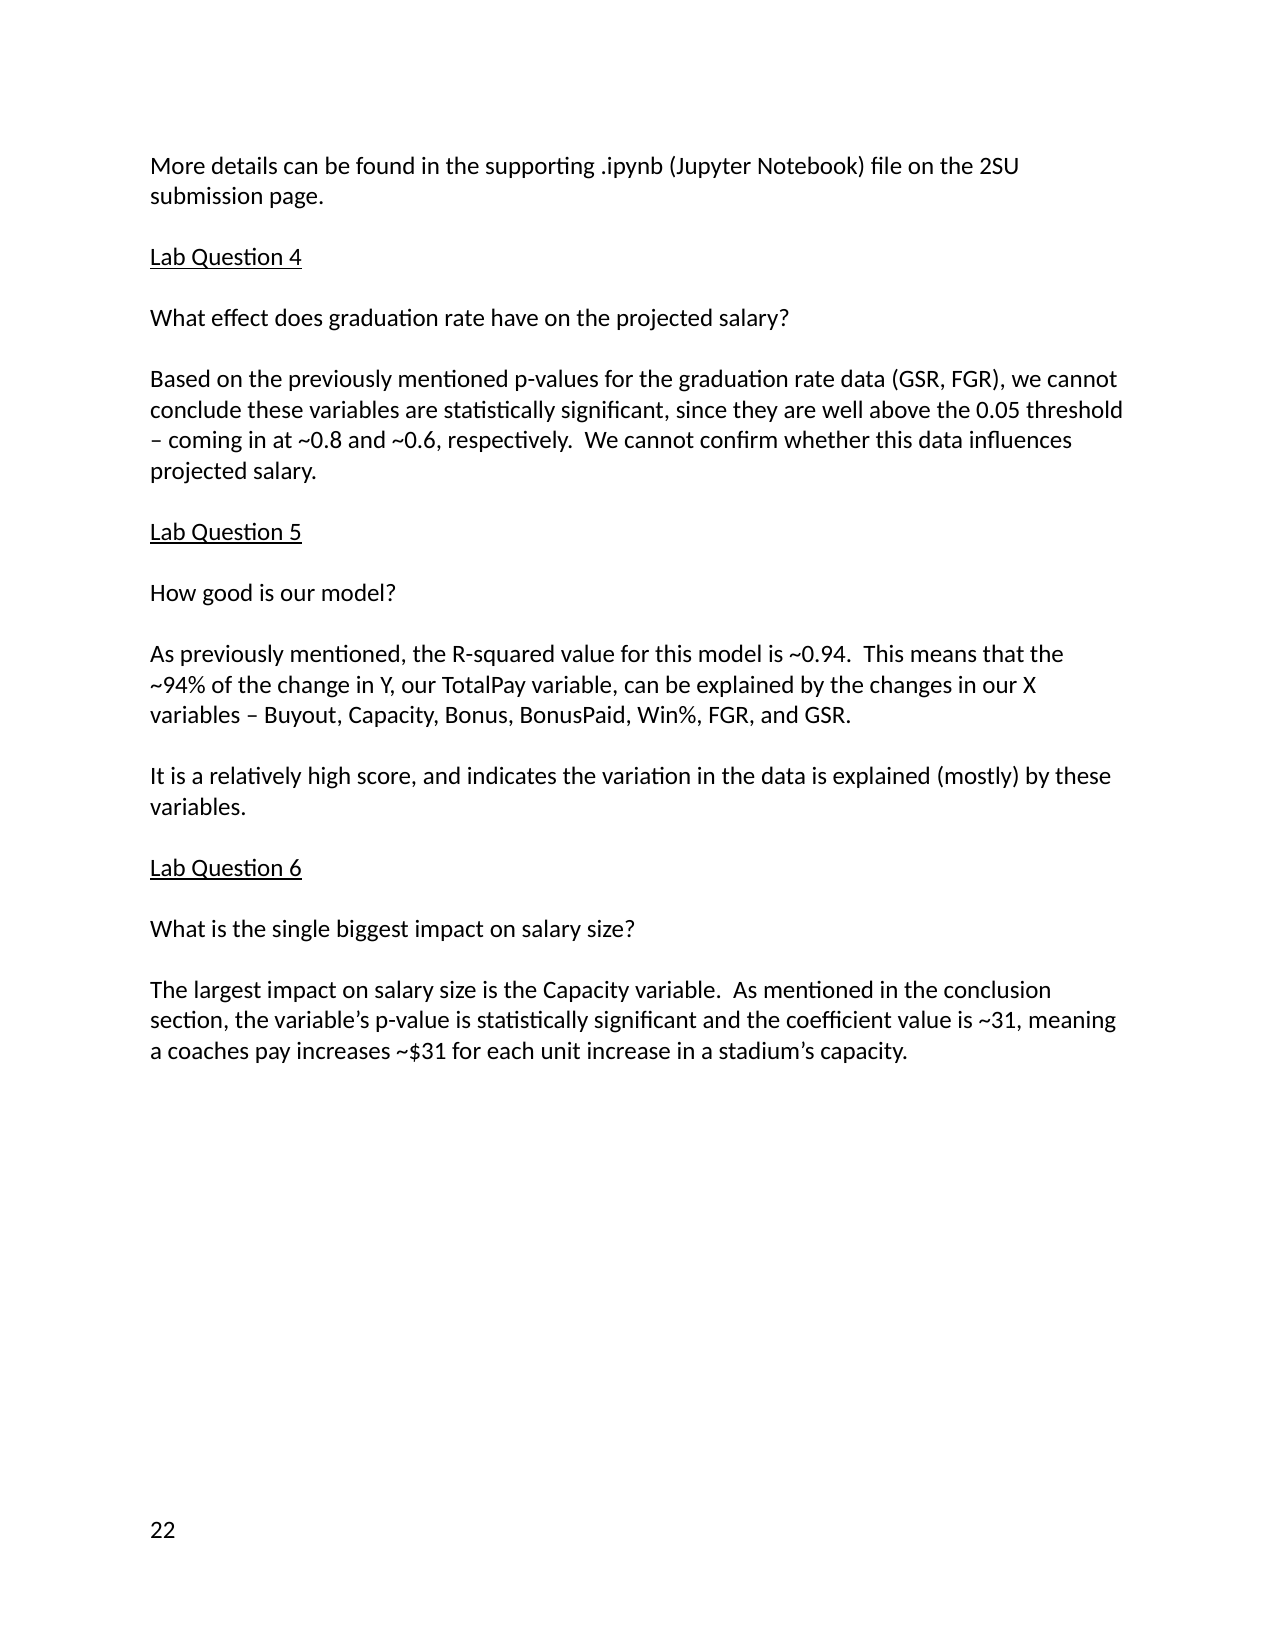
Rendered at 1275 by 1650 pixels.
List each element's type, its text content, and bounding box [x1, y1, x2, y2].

text Lab Question 6 [150, 852, 1125, 882]
text As previously mentioned, the R-squared value for this model is ~0.94. This means that the ~94% of the change in Y, our TotalPay variable, can be explained by the changes in our X variables – Buyout, Capacity, Bonus, BonusPaid, Win%, FGR, and GSR. [150, 638, 1125, 730]
text What is the single biggest impact on salary size? [150, 913, 1125, 943]
text More details can be found in the supporting .ipynb (Jupyter Notebook) file on the 2SU submission page. [150, 150, 1125, 211]
text How good is our model? [150, 577, 1125, 608]
text The largest impact on salary size is the Capacity variable. As mentioned in the conclusion section, the variable’s p-value is statistically significant and the coefficient value is ~31, meaning a coaches pay increases ~$31 for each unit increase in a stadium’s capacity. [150, 974, 1125, 1066]
text Based on the previously mentioned p-values for the graduation rate data (GSR, FGR), we cannot conclude these variables are statistically significant, since they are well above the 0.05 threshold – coming in at ~0.8 and ~0.6, respectively. We cannot confirm whether this data influences projected salary. [150, 364, 1125, 486]
text What effect does graduation rate have on the projected salary? [150, 303, 1125, 333]
text Lab Question 4 [150, 242, 1125, 272]
text Lab Question 5 [150, 516, 1125, 547]
text It is a relatively high score, and indicates the variation in the data is explained (mostly) by these variables. [150, 760, 1125, 821]
